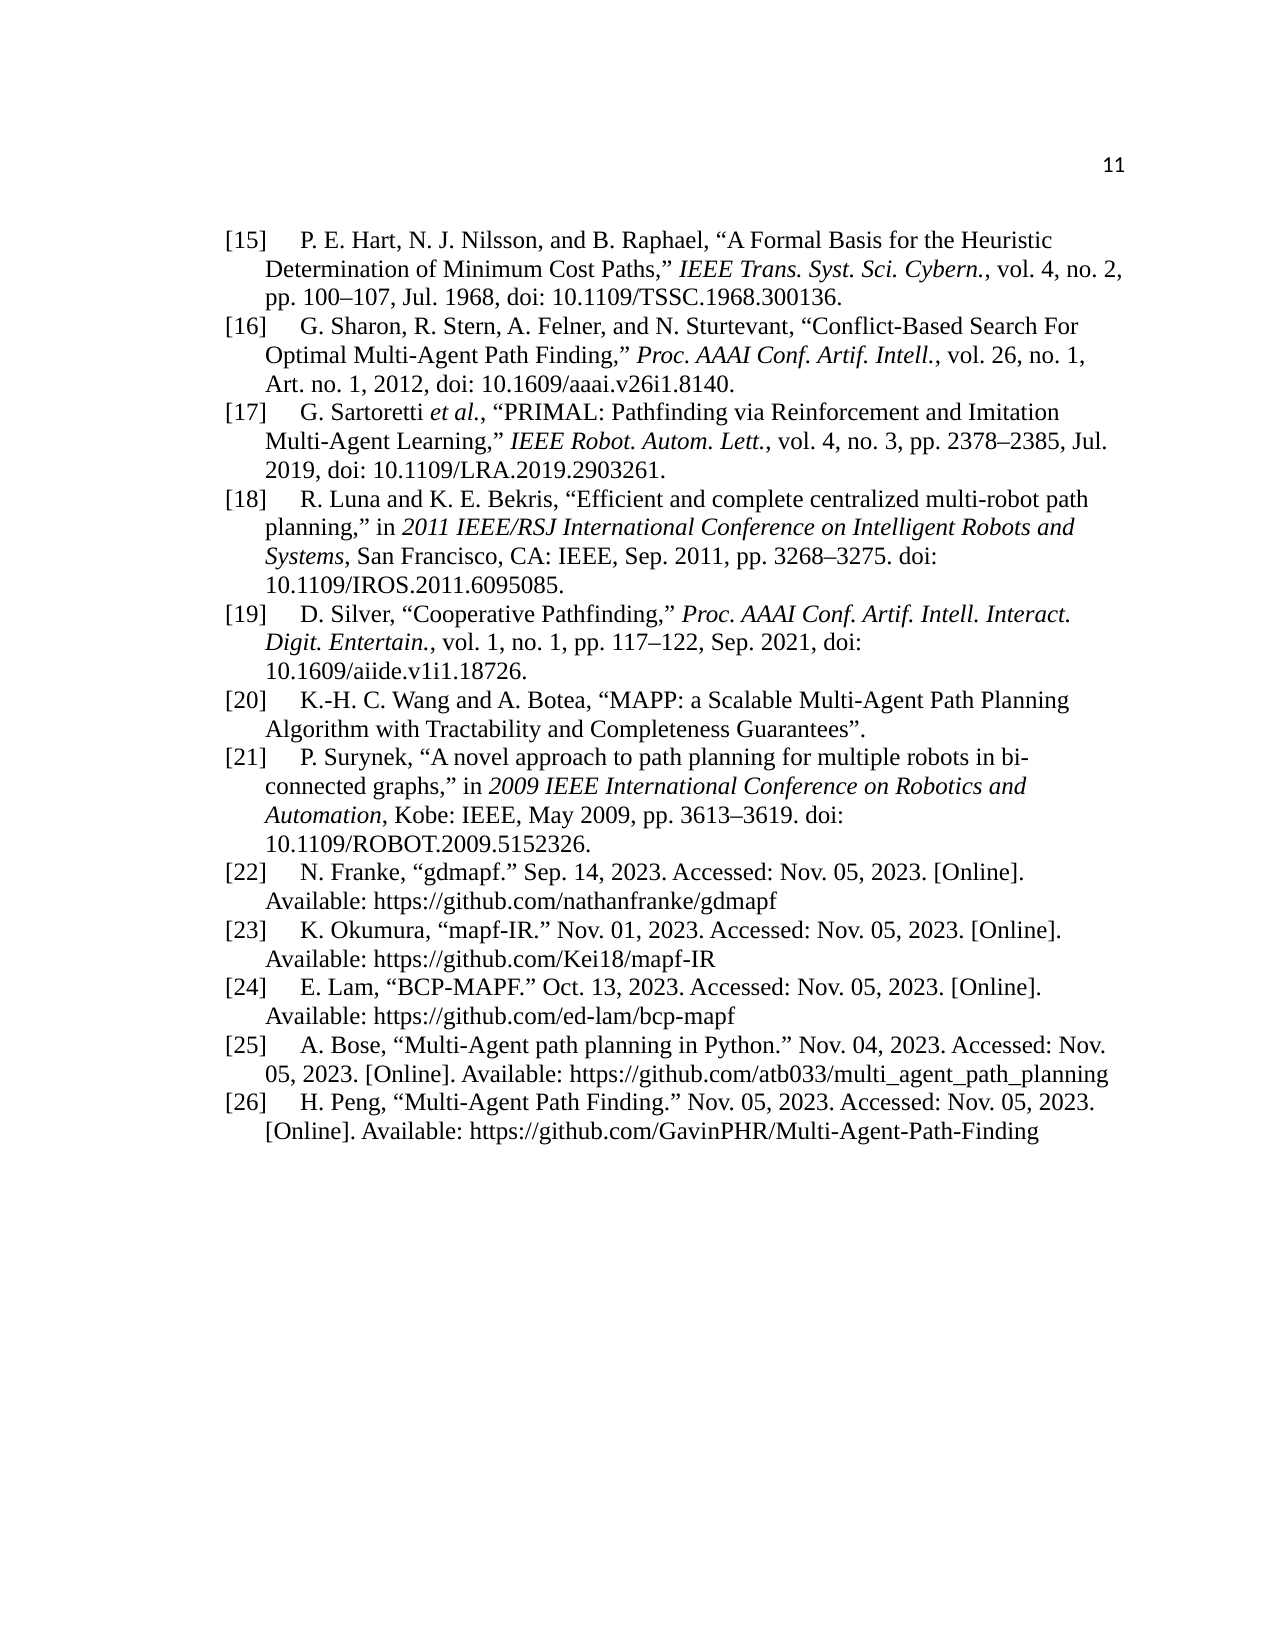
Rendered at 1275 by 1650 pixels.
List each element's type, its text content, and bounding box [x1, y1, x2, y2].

text [26] H. Peng, “Multi-Agent Path Finding.” Nov. 05, 2023. Accessed: Nov. 05, 2023. [Online]. Available: https://github.com/GavinPHR/Multi-Agent-Path-Finding [225, 1087, 1125, 1145]
text [17] G. Sartoretti et al., “PRIMAL: Pathfinding via Reinforcement and Imitation Multi-Agent Learning,” IEEE Robot. Autom. Lett., vol. 4, no. 3, pp. 2378–2385, Jul. 2019, doi: 10.1109/LRA.2019.2903261. [225, 397, 1125, 484]
text [19] D. Silver, “Cooperative Pathfinding,” Proc. AAAI Conf. Artif. Intell. Interact. Digit. Entertain., vol. 1, no. 1, pp. 117–122, Sep. 2021, doi: 10.1609/aiide.v1i1.18726. [225, 599, 1125, 685]
text [20] K.-H. C. Wang and A. Botea, “MAPP: a Scalable Multi-Agent Path Planning Algorithm with Tractability and Completeness Guarantees”. [225, 685, 1125, 742]
text [23] K. Okumura, “mapf-IR.” Nov. 01, 2023. Accessed: Nov. 05, 2023. [Online]. Available: https://github.com/Kei18/mapf-IR [225, 915, 1125, 972]
text [24] E. Lam, “BCP-MAPF.” Oct. 13, 2023. Accessed: Nov. 05, 2023. [Online]. Available: https://github.com/ed-lam/bcp-mapf [225, 972, 1125, 1030]
text [18] R. Luna and K. E. Bekris, “Efficient and complete centralized multi-robot path planning,” in 2011 IEEE/RSJ International Conference on Intelligent Robots and Systems, San Francisco, CA: IEEE, Sep. 2011, pp. 3268–3275. doi: 10.1109/IROS.2011.6095085. [225, 484, 1125, 599]
text [22] N. Franke, “gdmapf.” Sep. 14, 2023. Accessed: Nov. 05, 2023. [Online]. Available: https://github.com/nathanfranke/gdmapf [225, 857, 1125, 915]
text [15] P. E. Hart, N. J. Nilsson, and B. Raphael, “A Formal Basis for the Heuristic Determination of Minimum Cost Paths,” IEEE Trans. Syst. Sci. Cybern., vol. 4, no. 2, pp. 100–107, Jul. 1968, doi: 10.1109/TSSC.1968.300136. [225, 225, 1125, 311]
text [16] G. Sharon, R. Stern, A. Felner, and N. Sturtevant, “Conflict-Based Search For Optimal Multi-Agent Path Finding,” Proc. AAAI Conf. Artif. Intell., vol. 26, no. 1, Art. no. 1, 2012, doi: 10.1609/aaai.v26i1.8140. [225, 311, 1125, 397]
text [21] P. Surynek, “A novel approach to path planning for multiple robots in bi-connected graphs,” in 2009 IEEE International Conference on Robotics and Automation, Kobe: IEEE, May 2009, pp. 3613–3619. doi: 10.1109/ROBOT.2009.5152326. [225, 742, 1125, 857]
text [25] A. Bose, “Multi-Agent path planning in Python.” Nov. 04, 2023. Accessed: Nov. 05, 2023. [Online]. Available: https://github.com/atb033/multi_agent_path_planning [225, 1030, 1125, 1087]
